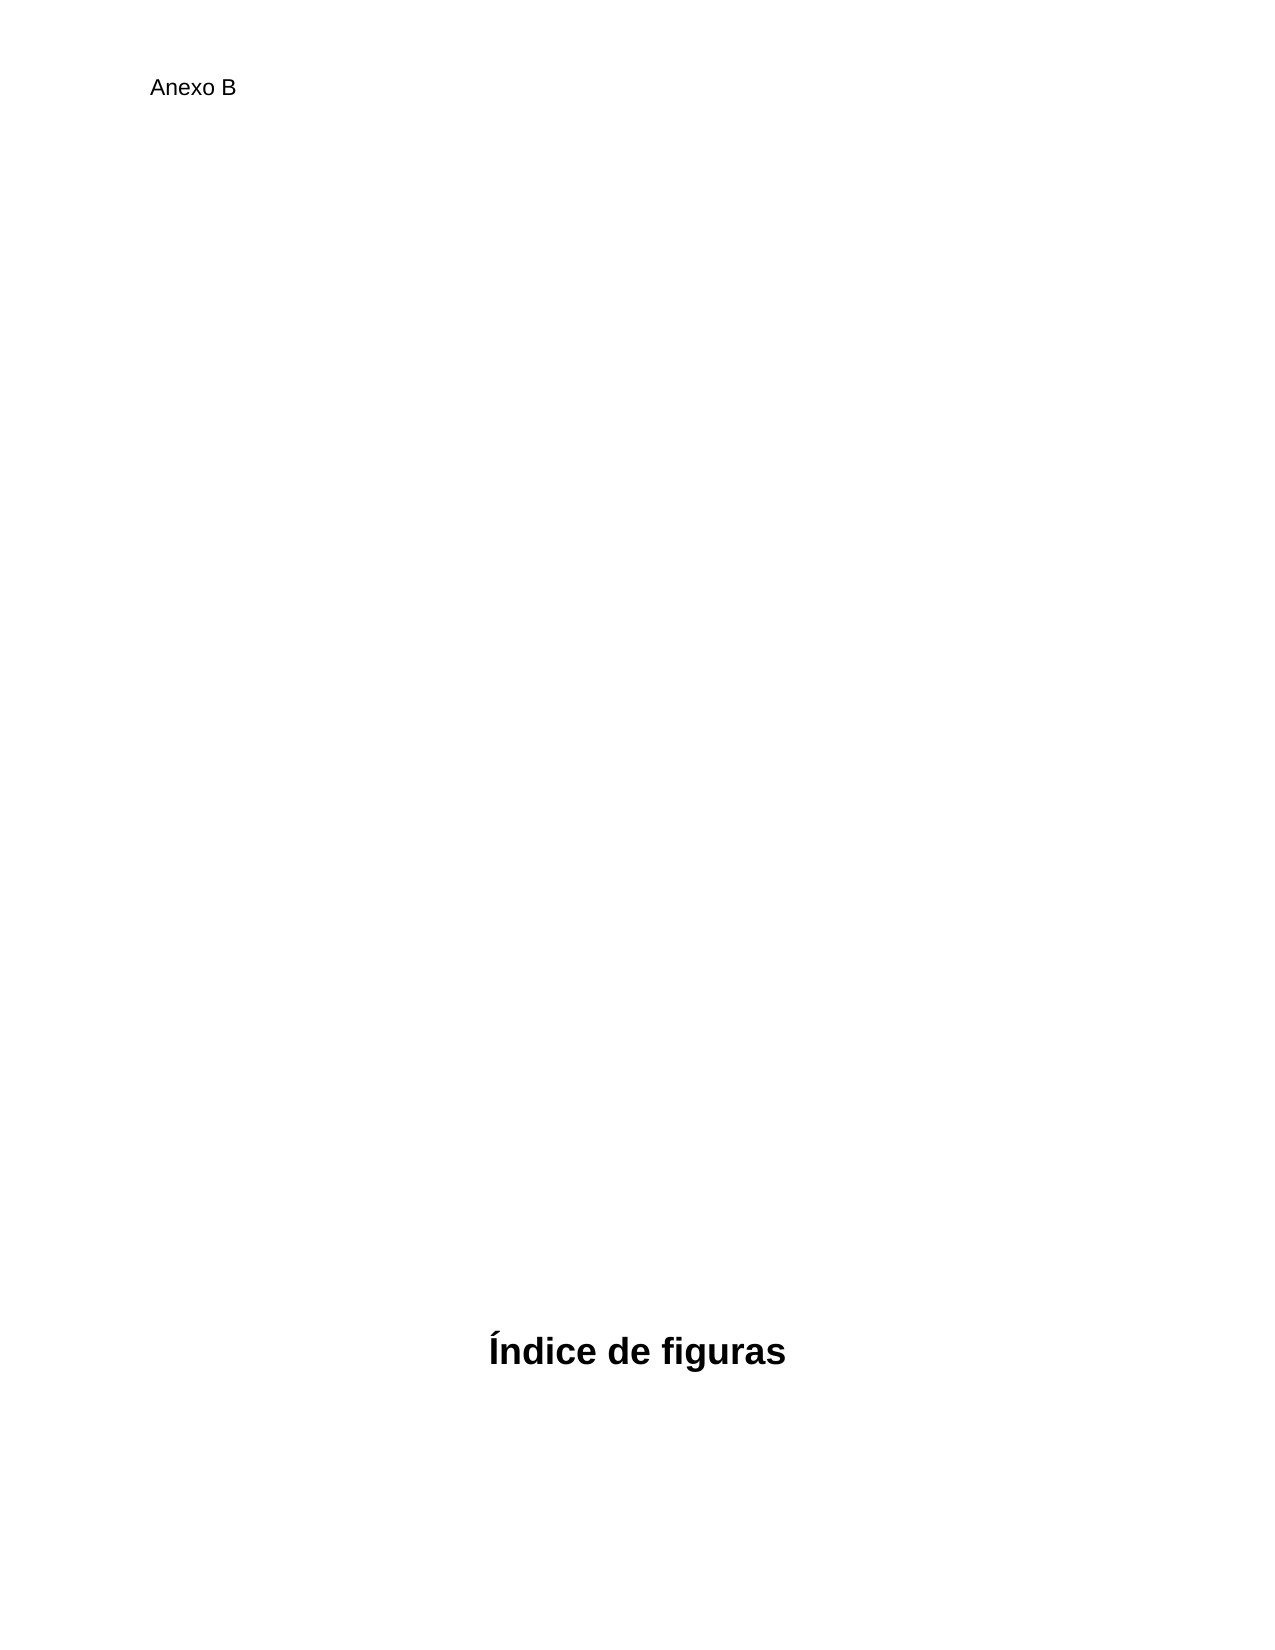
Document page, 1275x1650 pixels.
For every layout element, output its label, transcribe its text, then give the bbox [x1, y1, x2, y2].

subtitle Índice de figuras [150, 1329, 1125, 1372]
